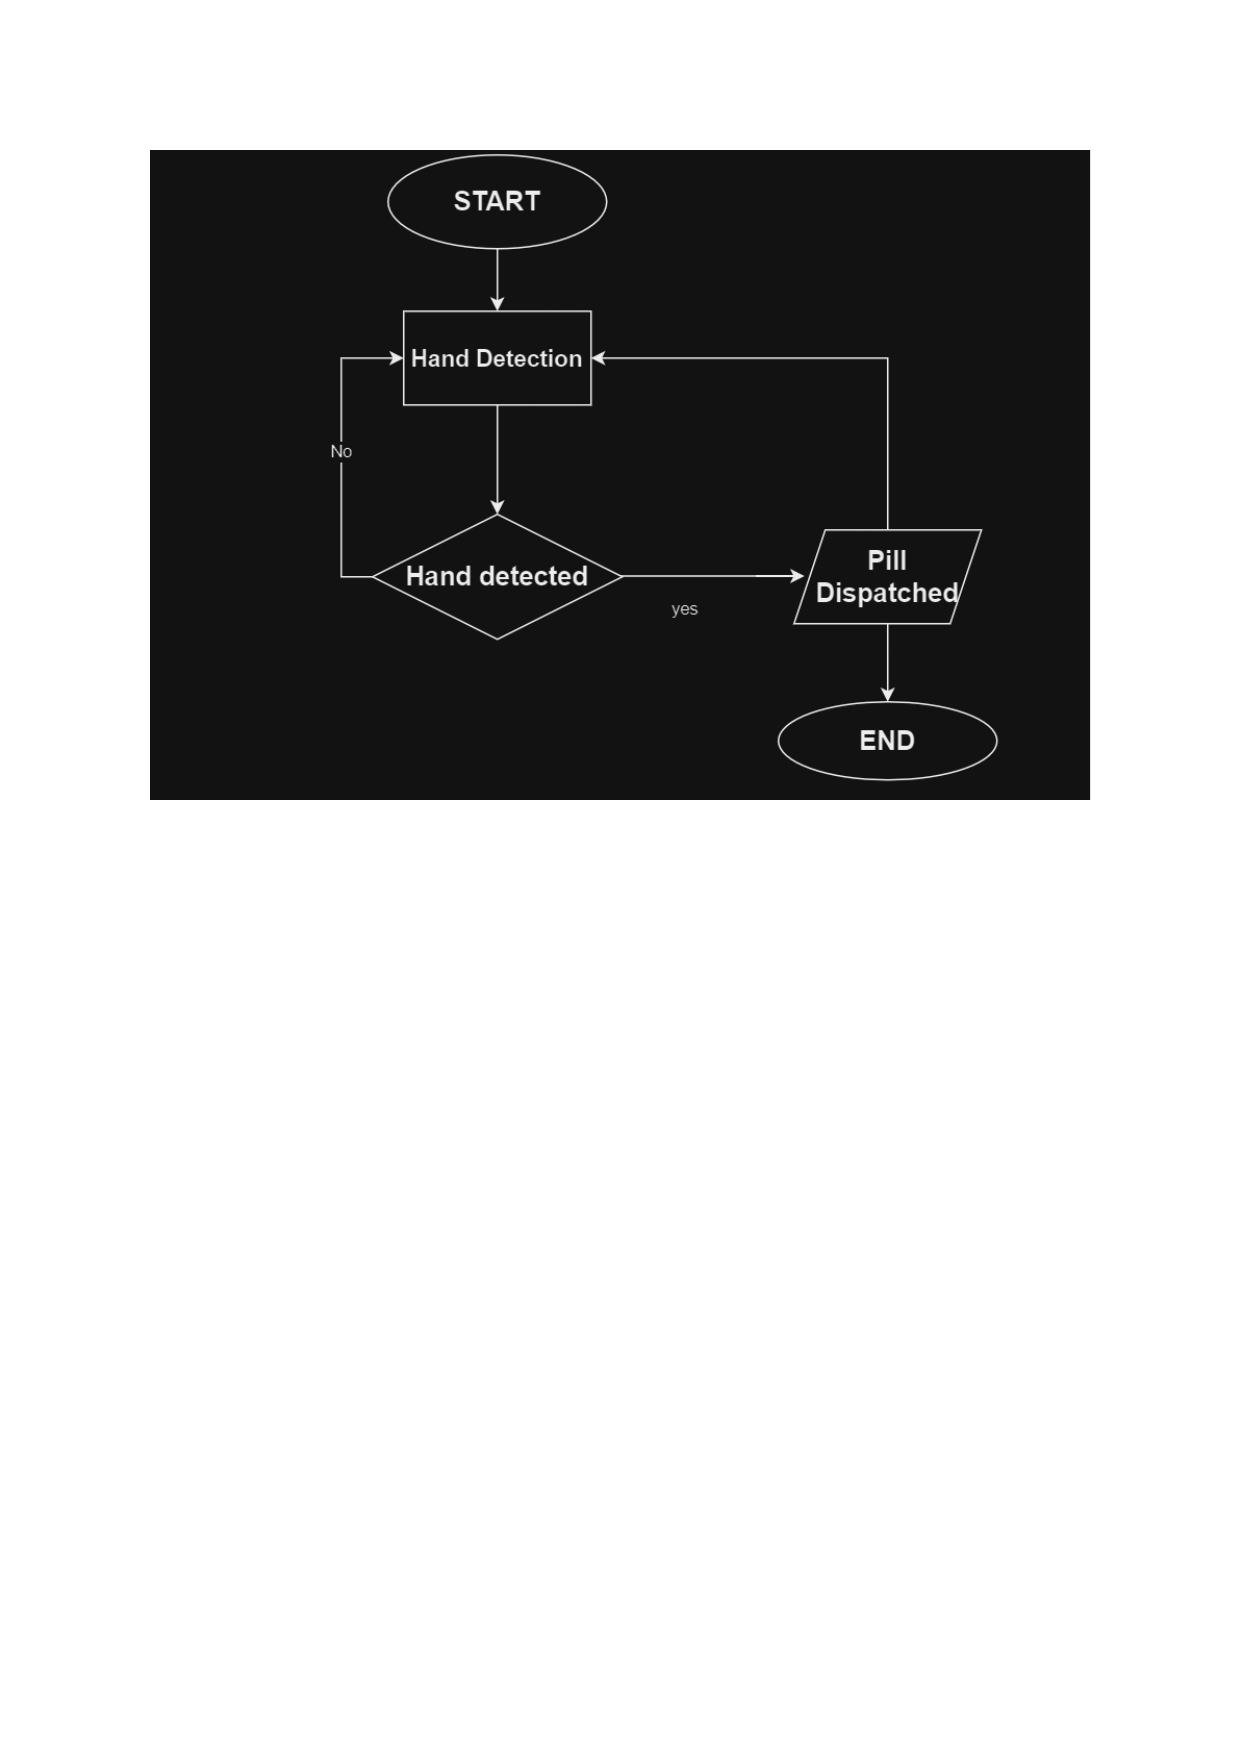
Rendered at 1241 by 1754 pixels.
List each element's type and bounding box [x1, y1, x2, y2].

picture [150, 150, 1091, 800]
